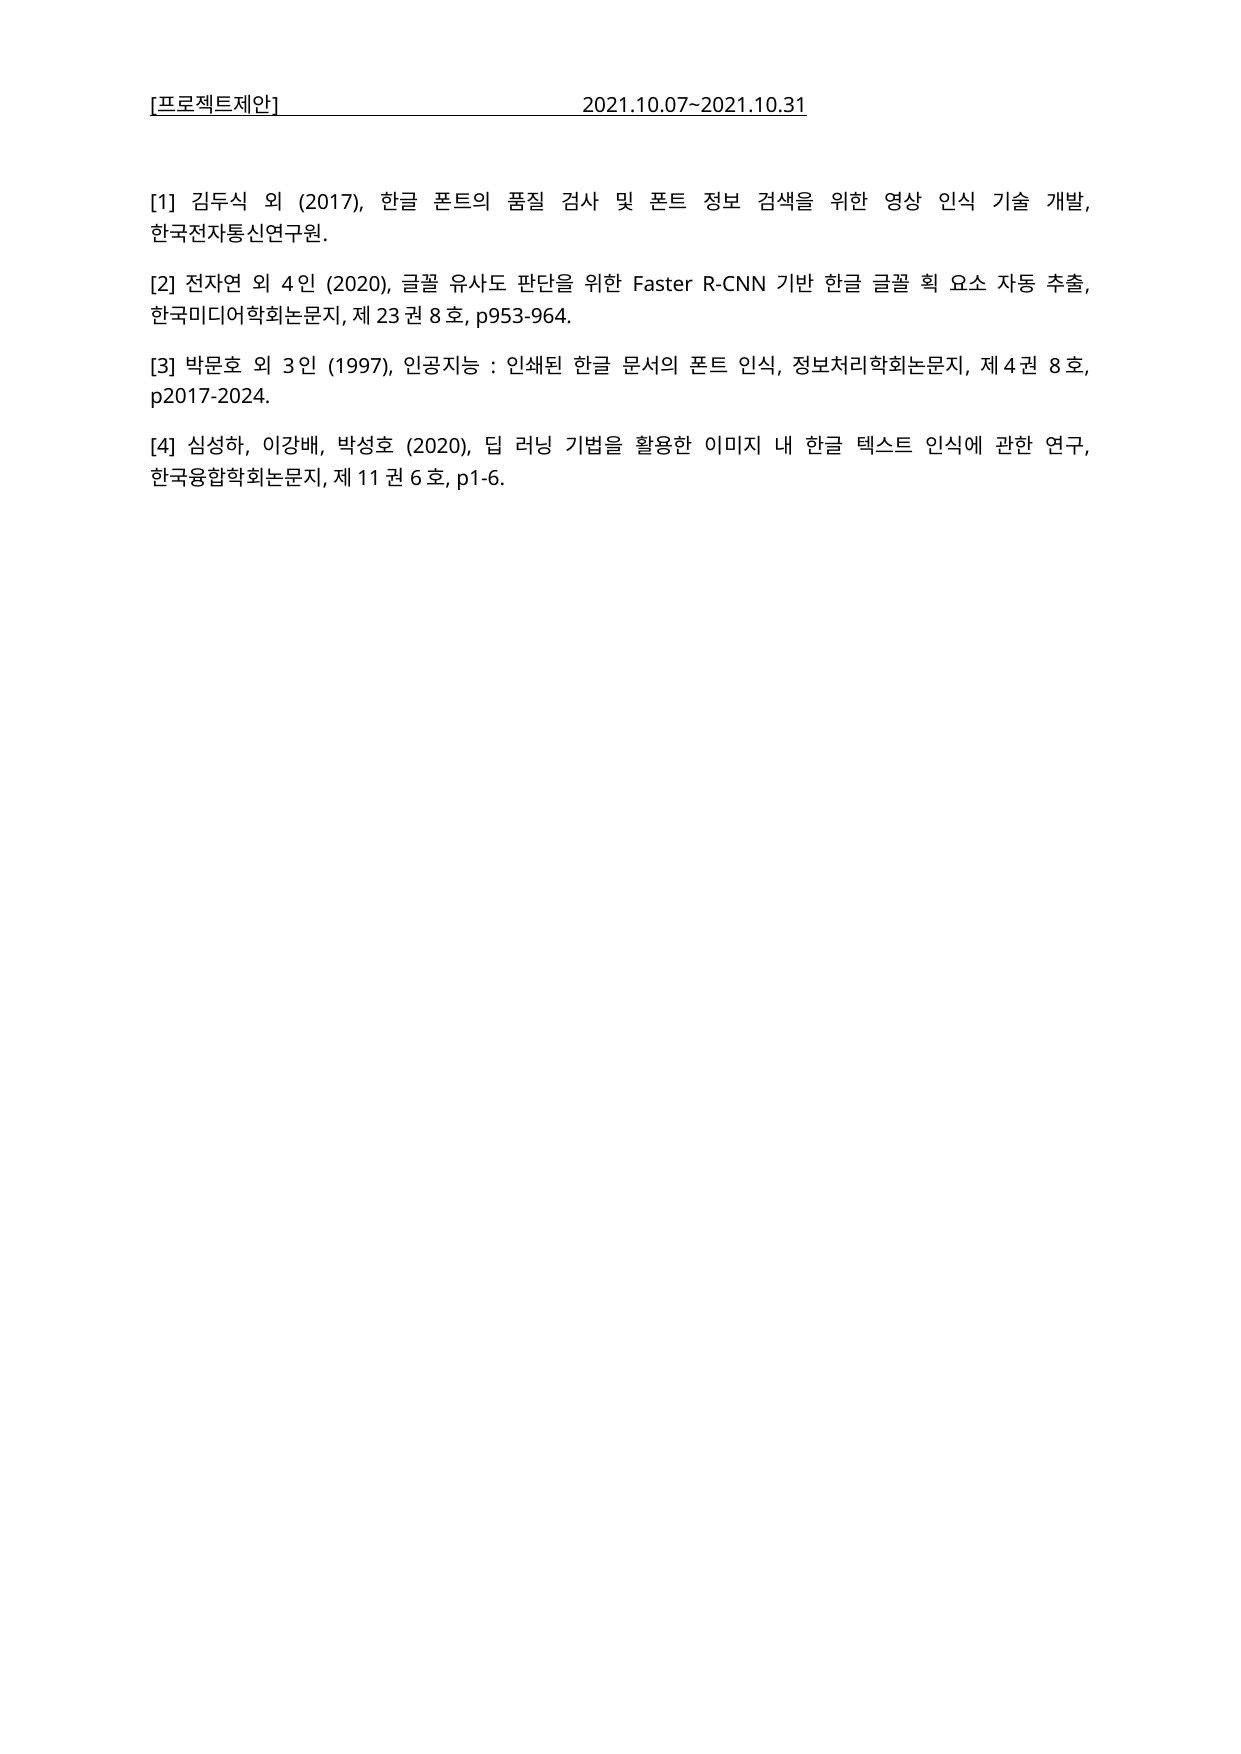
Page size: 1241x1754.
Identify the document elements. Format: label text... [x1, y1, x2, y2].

text [4] 심성하, 이강배, 박성호 (2020), 딥 러닝 기법을 활용한 이미지 내 한글 텍스트 인식에 관한 연구, 한국융합학회논문지, 제11권 6호, p1-6. [150, 429, 1090, 492]
text [3] 박문호 외 3인 (1997), 인공지능 : 인쇄된 한글 문서의 폰트 인식, 정보처리학회논문지, 제4권 8호, p2017-2024. [150, 349, 1090, 410]
text [2] 전자연 외 4인 (2020), 글꼴 유사도 판단을 위한 Faster R-CNN 기반 한글 글꼴 획 요소 자동 추출, 한국미디어학회논문지, 제23권 8호, p953-964. [150, 267, 1090, 330]
text [1] 김두식 외 (2017), 한글 폰트의 품질 검사 및 폰트 정보 검색을 위한 영상 인식 기술 개발, 한국전자통신연구원. [150, 185, 1090, 248]
